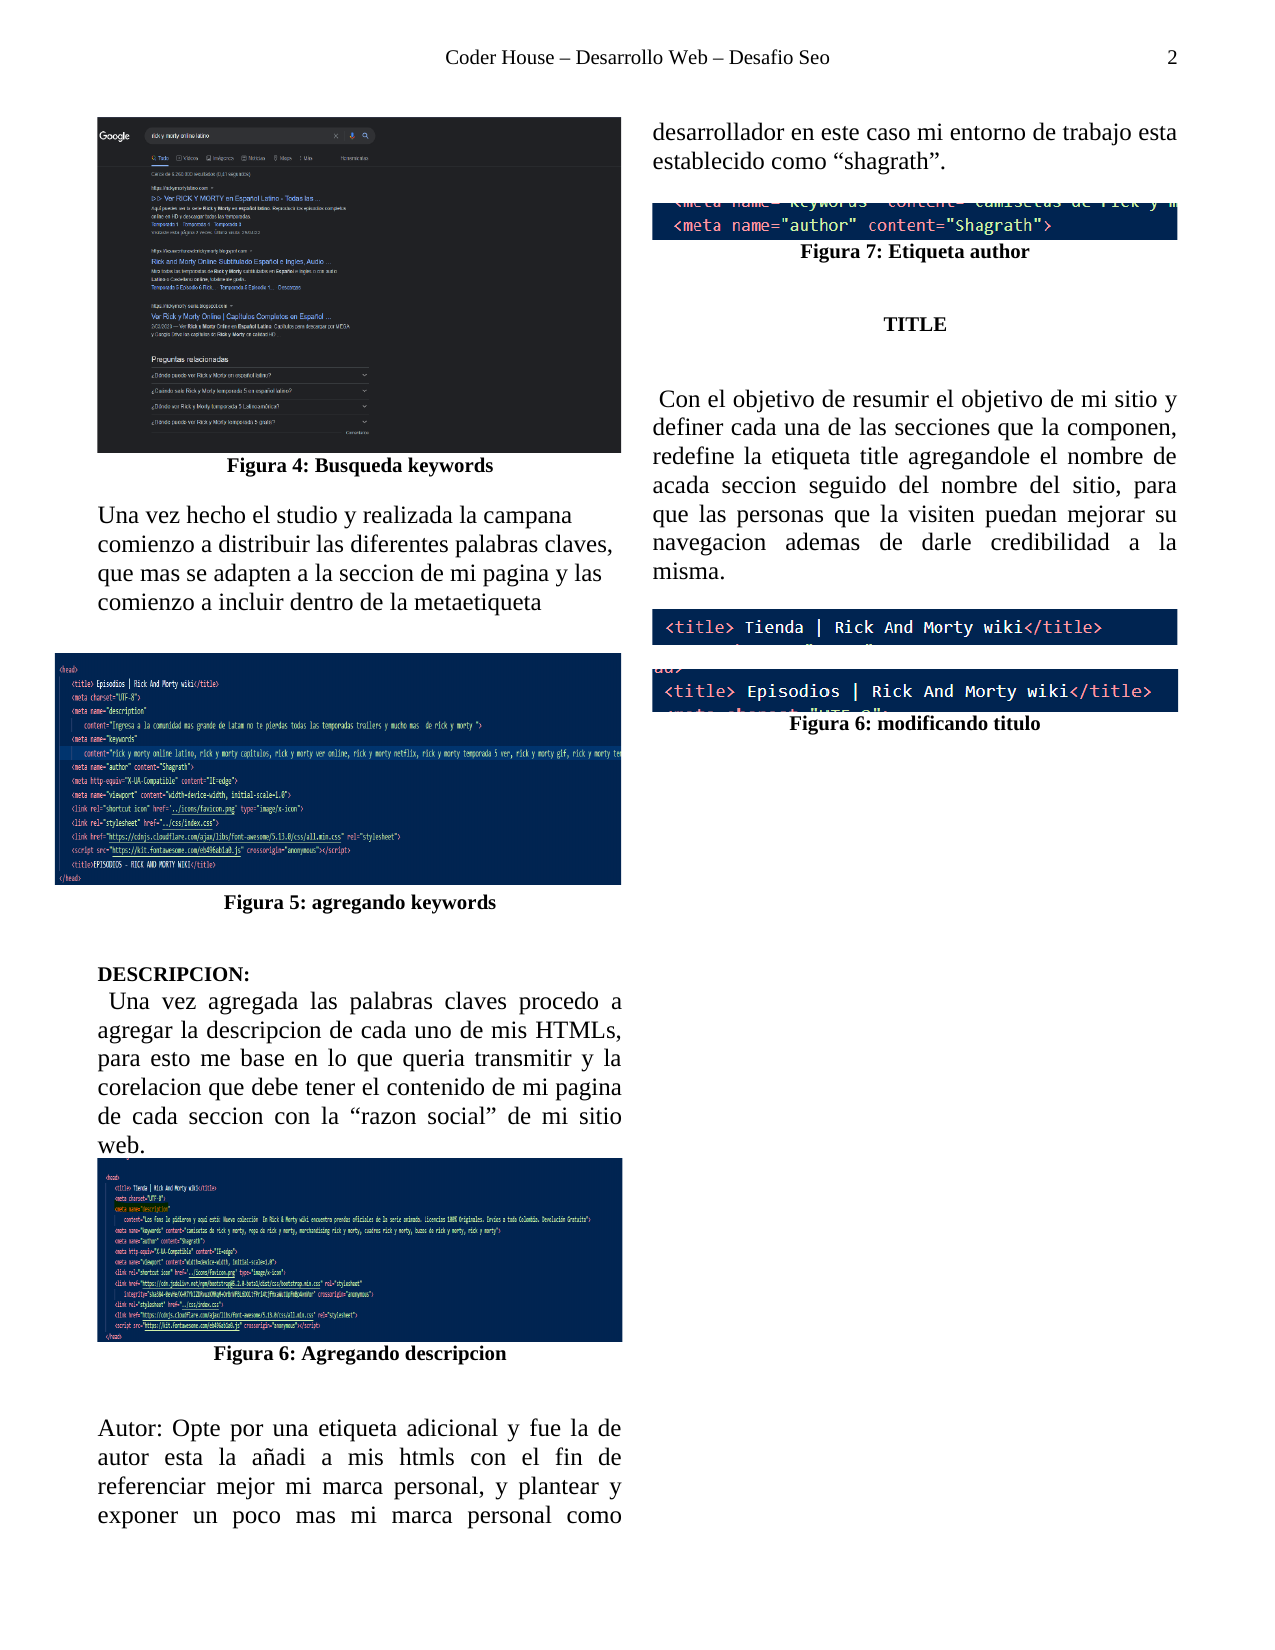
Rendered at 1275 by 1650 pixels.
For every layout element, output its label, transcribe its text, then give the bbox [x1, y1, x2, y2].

picture [54, 653, 622, 885]
text Autor: Opte por una etiqueta adicional y fue la de autor esta la añadi a mis htmls con el fin de referenciar mejor mi marca personal, y plantear y exponer un poco mas mi marca personal como desarrollador en este caso mi entorno de trabajo esta establecido como “shagrath”. [652, 117, 1177, 175]
text DESCRIPCION: [97, 962, 622, 986]
text Figura 5: agregando keywords [97, 890, 622, 914]
text Figura 6: modificando titulo [652, 712, 1177, 735]
text Figura 6: Agregando descripcion [97, 1342, 622, 1365]
text Autor: Opte por una etiqueta adicional y fue la de autor esta la añadi a mis htmls con el fin de referenciar mejor mi marca personal, y plantear y exponer un poco mas mi marca personal como desarrollador en este caso mi entorno de trabajo esta establecido como “shagrath”. [97, 1413, 622, 1528]
text Figura 4: Busqueda keywords [97, 453, 622, 477]
picture [652, 203, 1178, 240]
text Una vez agregada las palabras claves procedo a agregar la descripcion de cada uno de mis HTMLs, para esto me base en lo que queria transmitir y la corelacion que debe tener el contenido de mi pagina de cada seccion con la “razon social” de mi sitio web. [97, 986, 622, 1158]
picture [652, 669, 1179, 712]
text Con el objetivo de resumir el objetivo de mi sitio y definer cada una de las secciones que la componen, redefine la etiqueta title agregandole el nombre de acada seccion seguido del nombre del sitio, para que las personas que la visiten puedan mejorar su navegacion ademas de darle credibilidad a la misma. [652, 384, 1177, 585]
picture [97, 117, 622, 453]
text Figura 7: Etiqueta author [652, 240, 1177, 263]
picture [652, 609, 1178, 645]
picture [97, 1158, 623, 1342]
text Una vez hecho el studio y realizada la campana comienzo a distribuir las diferentes palabras claves, que mas se adapten a la seccion de mi pagina y las comienzo a incluir dentro de la metaetiqueta [97, 501, 622, 616]
text TITLE [652, 312, 1177, 336]
